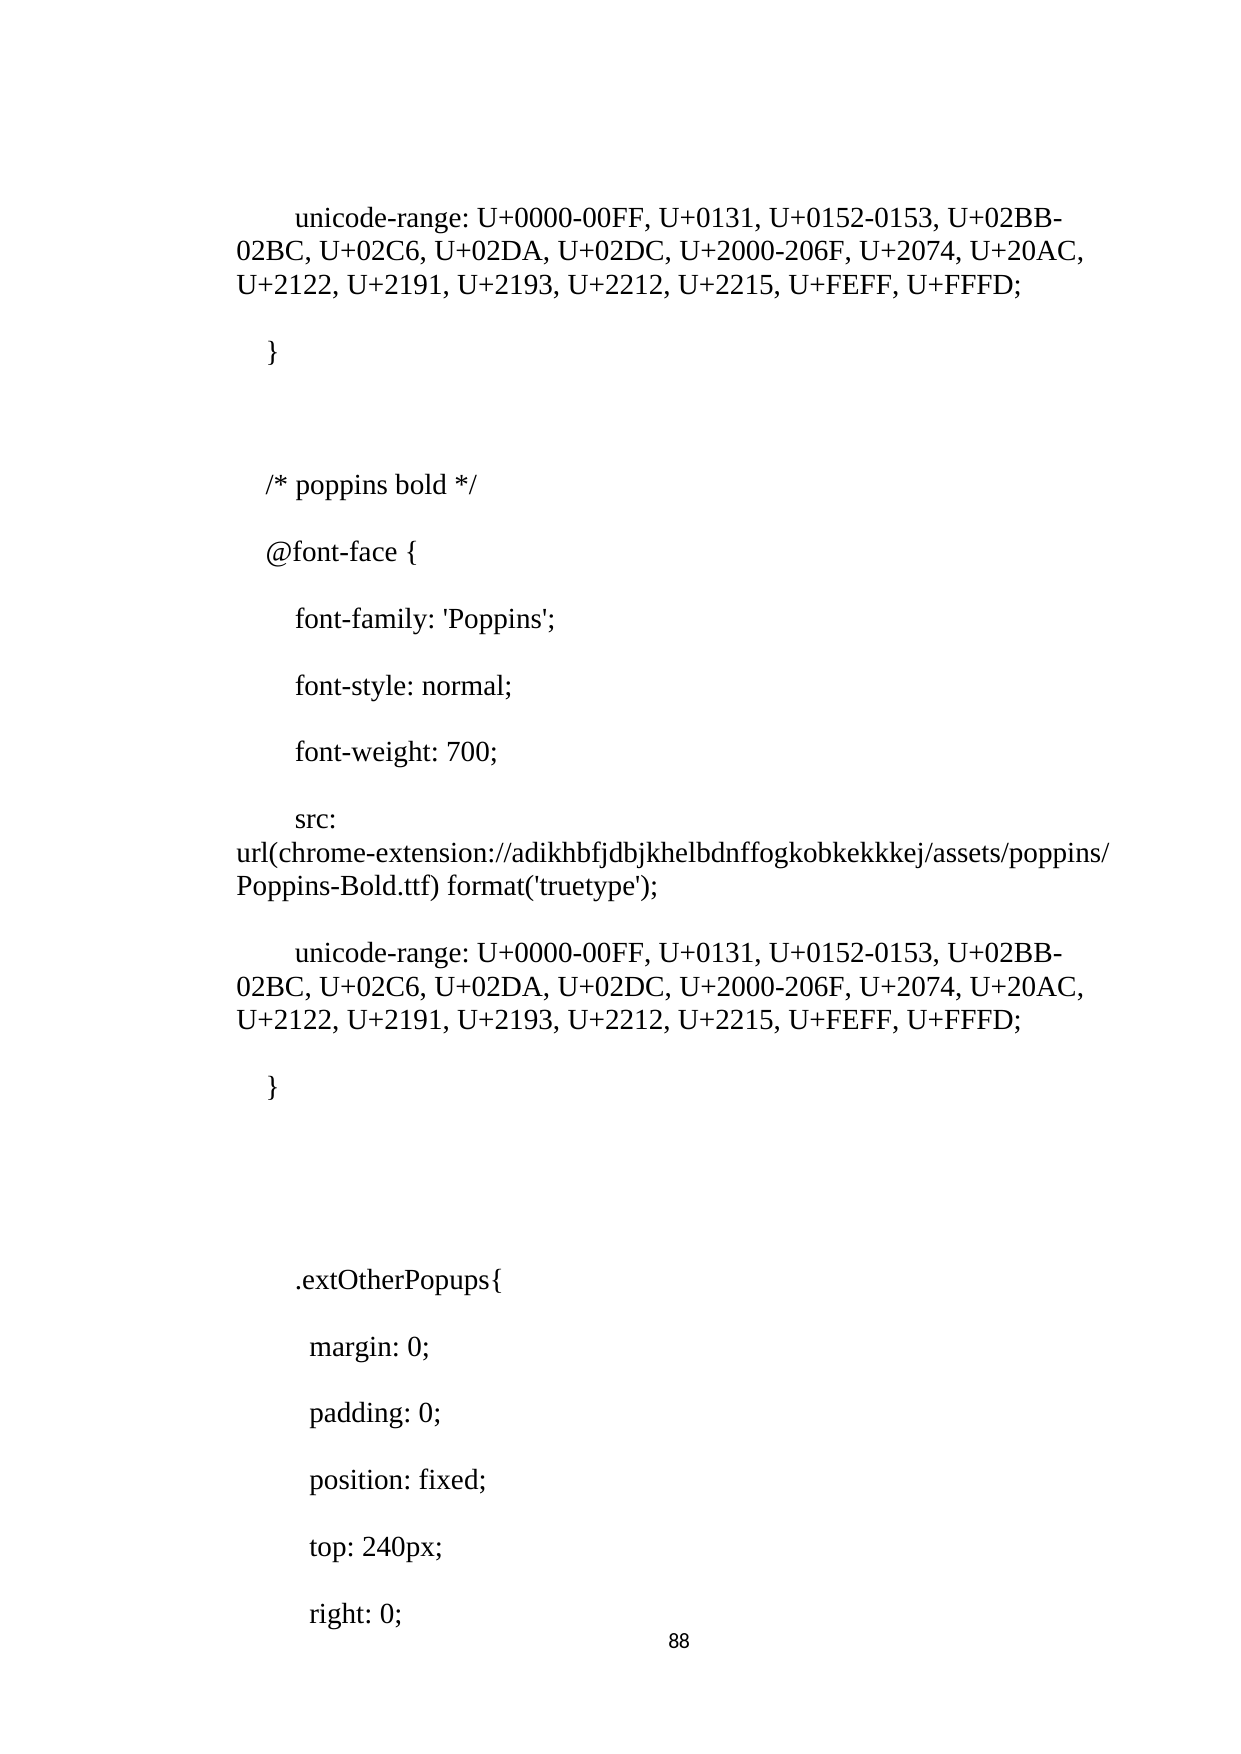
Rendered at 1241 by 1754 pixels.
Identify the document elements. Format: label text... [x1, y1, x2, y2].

text margin: 0; [236, 1329, 1134, 1362]
text position: fixed; [236, 1462, 1134, 1496]
text @font-face { [236, 534, 1134, 568]
text unicode-range: U+0000-00FF, U+0131, U+0152-0153, U+02BB-02BC, U+02C6, U+02DA, U+02DC, U+2000-206F, U+2074, U+20AC, U+2122, U+2191, U+2193, U+2212, U+2215, U+FEFF, U+FFFD; [236, 200, 1134, 301]
text top: 240px; [236, 1529, 1134, 1563]
text unicode-range: U+0000-00FF, U+0131, U+0152-0153, U+02BB-02BC, U+02C6, U+02DA, U+02DC, U+2000-206F, U+2074, U+20AC, U+2122, U+2191, U+2193, U+2212, U+2215, U+FEFF, U+FFFD; [236, 935, 1134, 1036]
text font-style: normal; [236, 668, 1134, 701]
text font-weight: 700; [236, 734, 1134, 768]
text padding: 0; [236, 1396, 1134, 1429]
text right: 0; [236, 1596, 1134, 1629]
text } [236, 334, 1134, 367]
text font-family: 'Poppins'; [236, 601, 1134, 634]
text .extOtherPopups{ [236, 1262, 1134, 1296]
text } [236, 1069, 1134, 1102]
text src: url(chrome-extension://adikhbfjdbjkhelbdnffogkobkekkkej/assets/poppins/Poppins-Bold.ttf) format('truetype'); [236, 801, 1134, 902]
text /* poppins bold */ [236, 467, 1134, 501]
